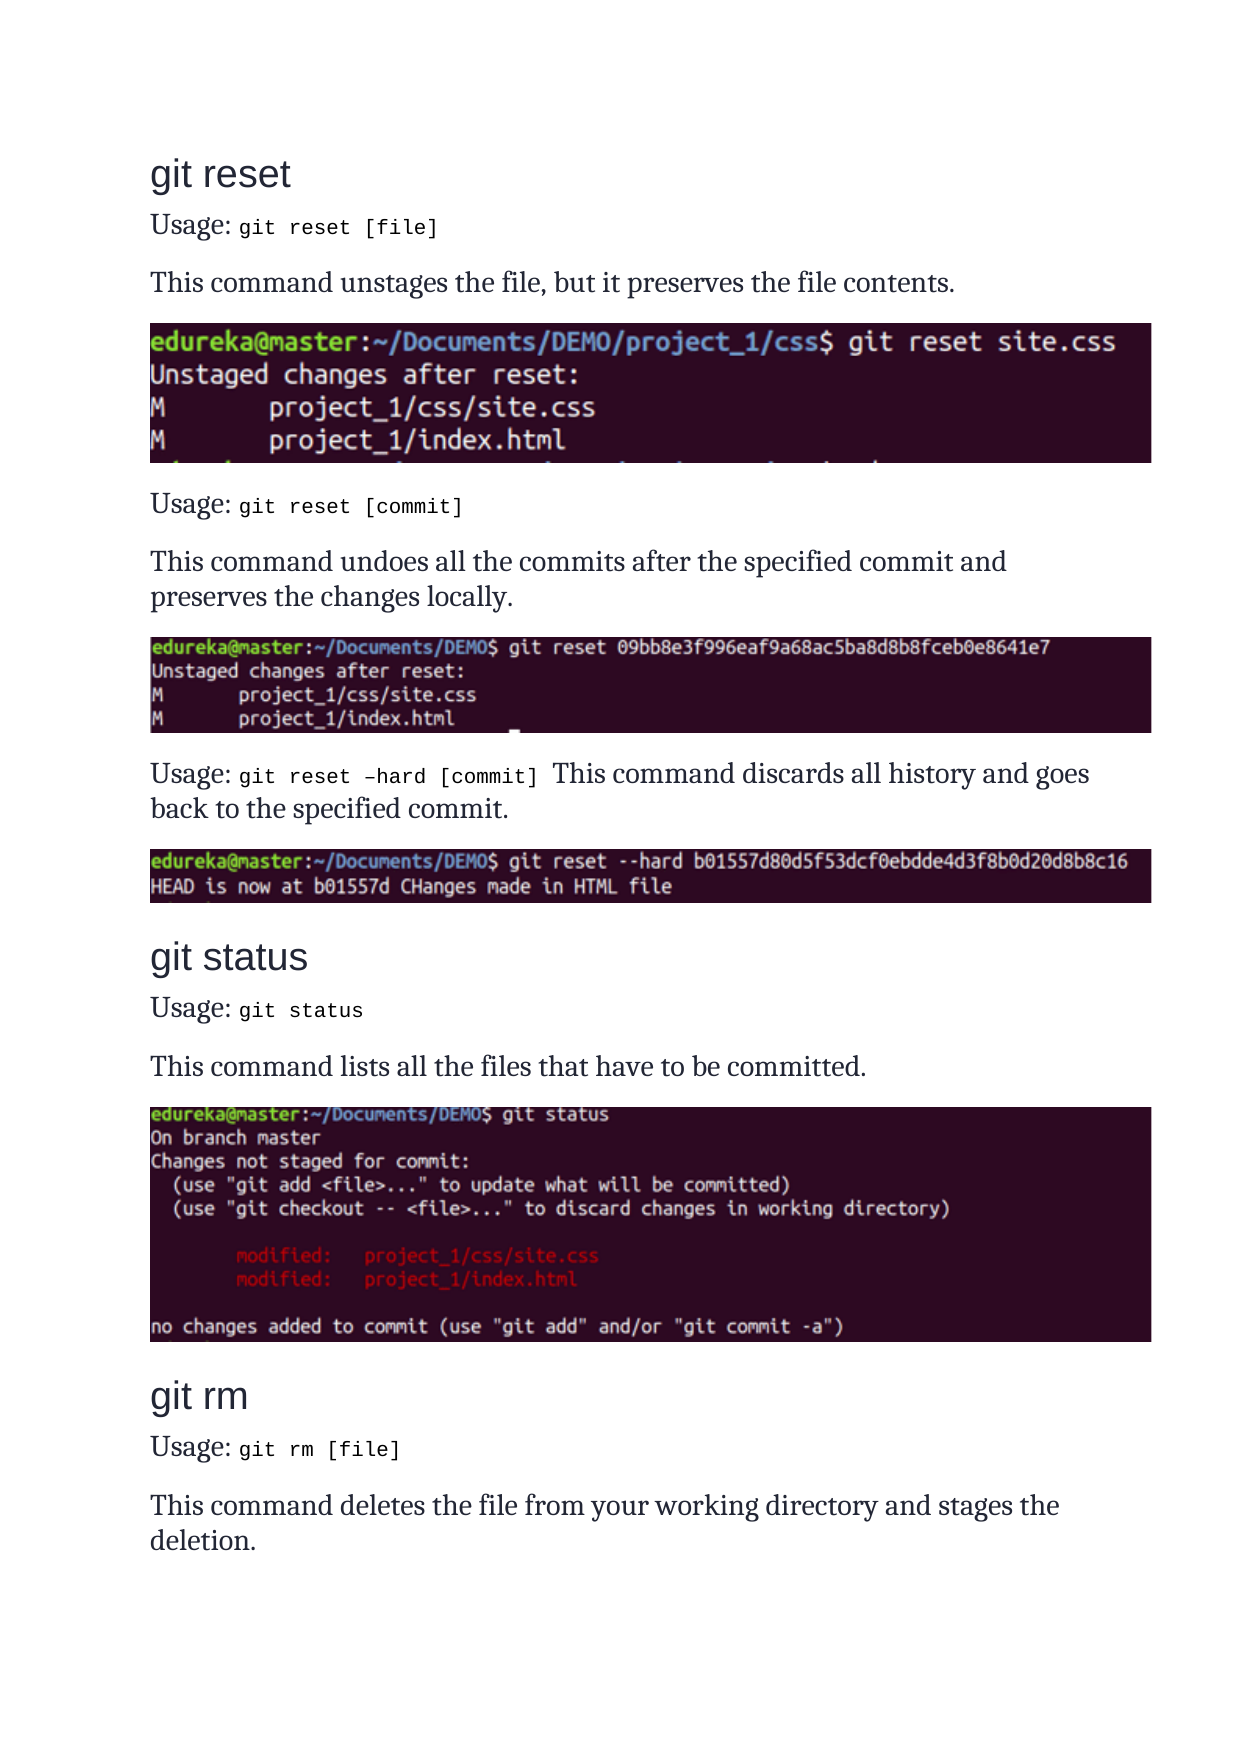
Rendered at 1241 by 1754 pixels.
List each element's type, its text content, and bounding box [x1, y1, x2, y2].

picture [150, 637, 1152, 733]
text This command unstages the file, but it preserves the file contents. [150, 265, 1090, 300]
text Usage: git reset [commit] [150, 486, 1090, 521]
picture [150, 849, 1152, 903]
subtitle git reset [150, 150, 1090, 196]
text Usage: git rm [file] [150, 1430, 1090, 1464]
text This command deletes the file from your working directory and stages the deletion. [150, 1488, 1090, 1557]
text This command undoes all the commits after the specified commit and preserves the changes locally. [150, 544, 1090, 614]
text Usage: git status [150, 991, 1090, 1025]
picture [150, 323, 1152, 463]
text Usage: git reset –hard [commit] This command discards all history and goes back to the specified commit. [150, 756, 1090, 826]
picture [150, 1107, 1152, 1342]
text Usage: git reset [file] [150, 207, 1090, 242]
text This command lists all the files that have to be committed. [150, 1049, 1090, 1083]
subtitle git rm [150, 1373, 1090, 1418]
subtitle git status [150, 933, 1090, 979]
